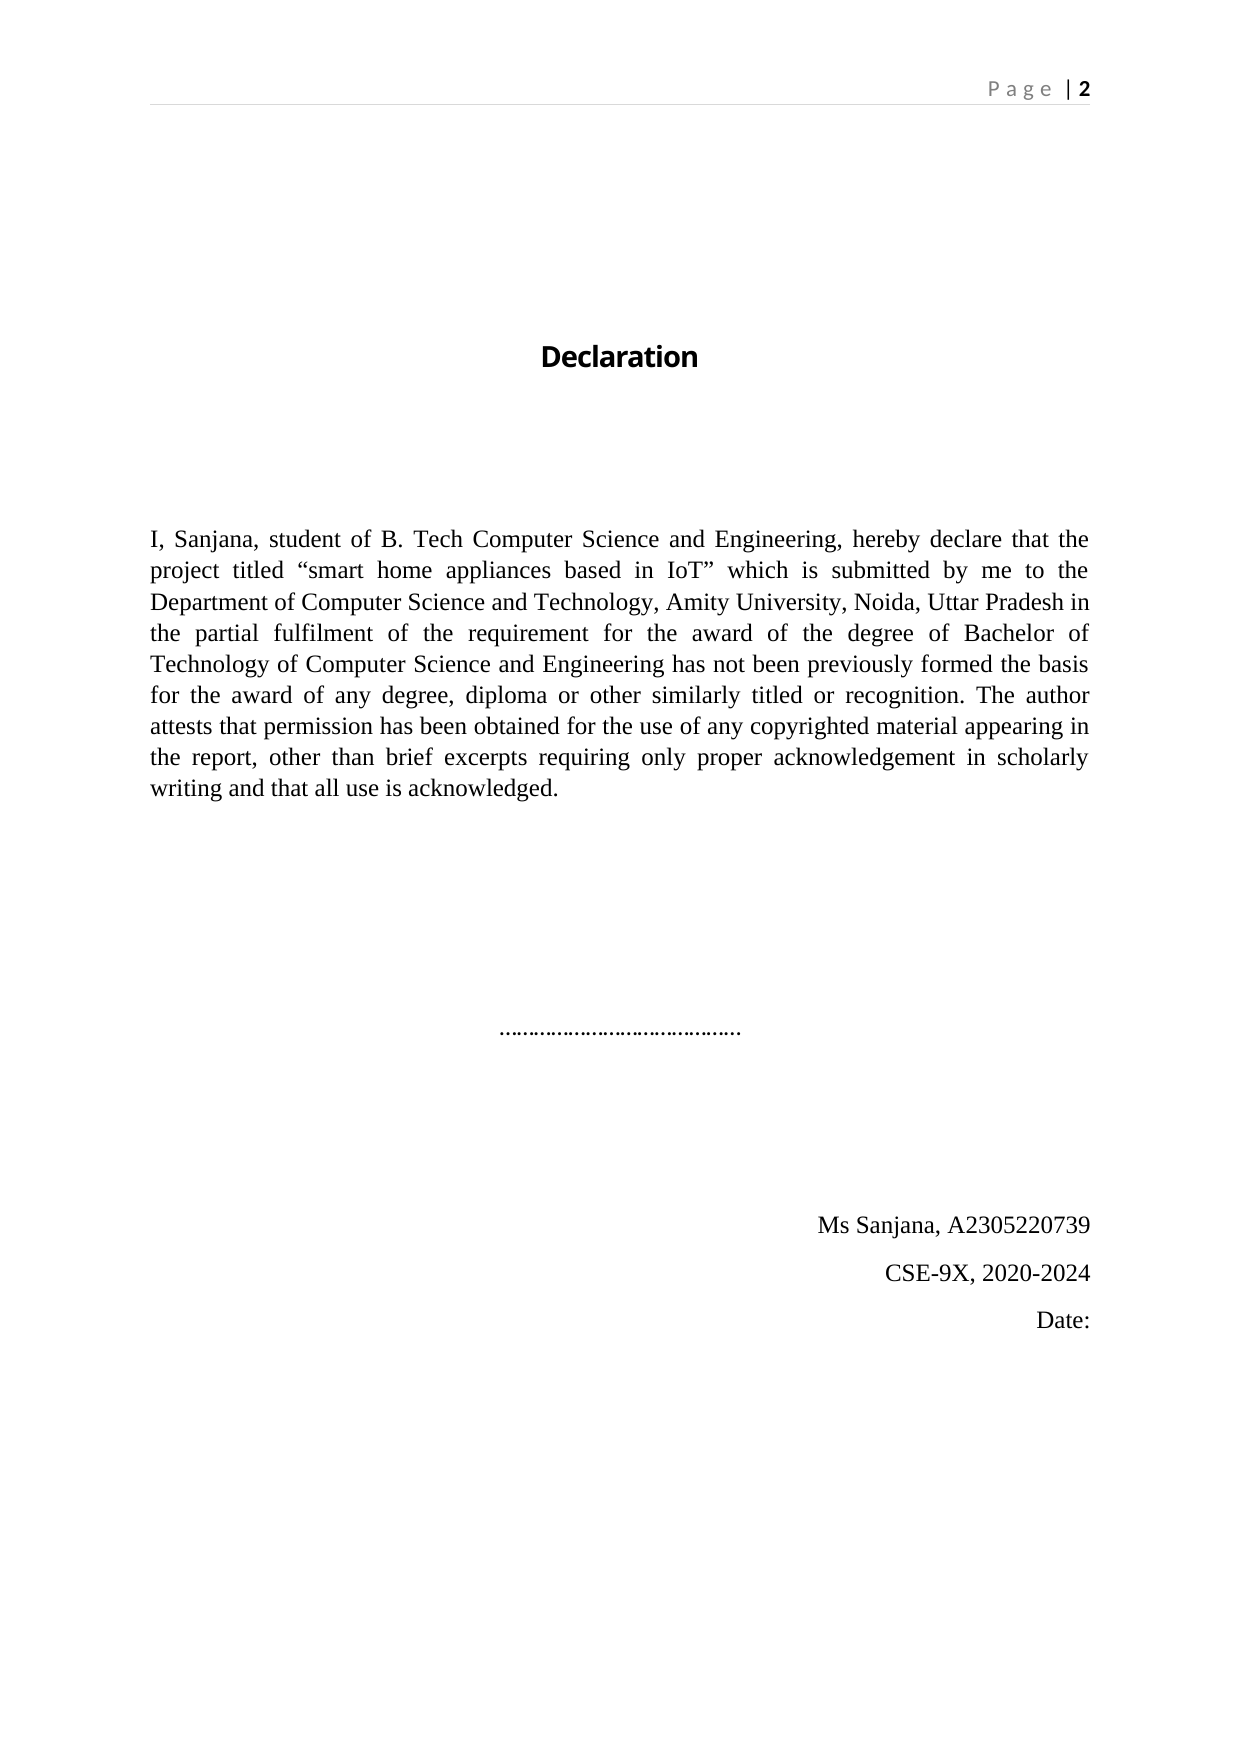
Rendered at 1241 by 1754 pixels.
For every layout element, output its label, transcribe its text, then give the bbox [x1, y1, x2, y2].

text Date: [150, 1305, 1090, 1334]
title Declaration [150, 336, 1090, 376]
text Ms Sanjana, A2305220739 [150, 1210, 1090, 1239]
text CSE-9X, 2020-2024 [150, 1258, 1090, 1286]
text I, Sanjana, student of B. Tech Computer Science and Engineering, hereby declare that the project titled “smart home appliances based in IoT” which is submitted by me to the Department of Computer Science and Technology, Amity University, Noida, Uttar Pradesh in the partial fulfilment of the requirement for the award of the degree of Bachelor of Technology of Computer Science and Engineering has not been previously formed the basis for the award of any degree, diploma or other similarly titled or recognition. The author attests that permission has been obtained for the use of any copyrighted material appearing in the report, other than brief excerpts requiring only proper acknowledgement in scholarly writing and that all use is acknowledged. [150, 524, 1090, 802]
text …………………………………… [150, 1011, 1090, 1042]
